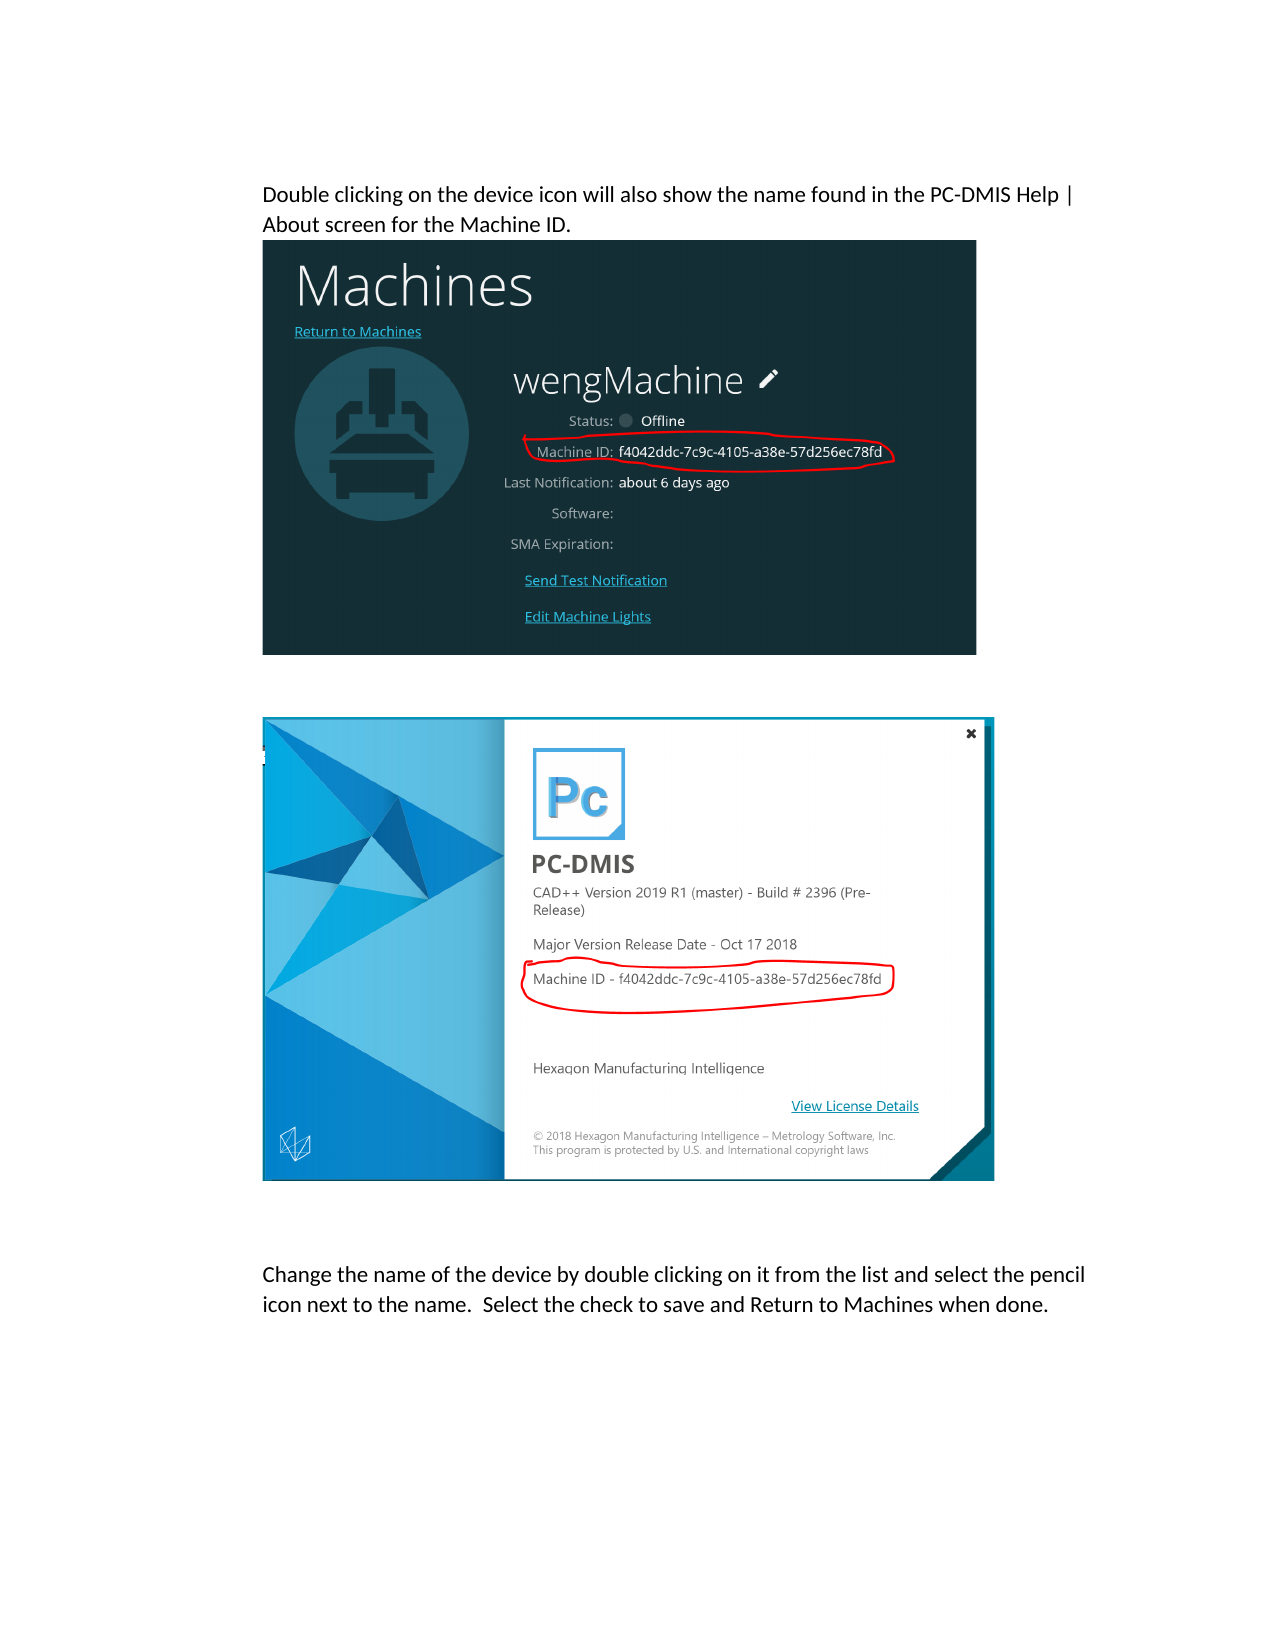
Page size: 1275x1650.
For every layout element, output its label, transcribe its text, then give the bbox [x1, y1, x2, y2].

text Change the name of the device by double clicking on it from the list and select the pencil icon next to the name. Select the check to save and Return to Machines when done. [262, 1260, 1125, 1318]
picture [262, 240, 977, 655]
list Double clicking on the device icon will also show the name found in the PC-DMIS Help | About screen for the Machine ID. [262, 180, 1125, 238]
picture [266, 720, 990, 1179]
